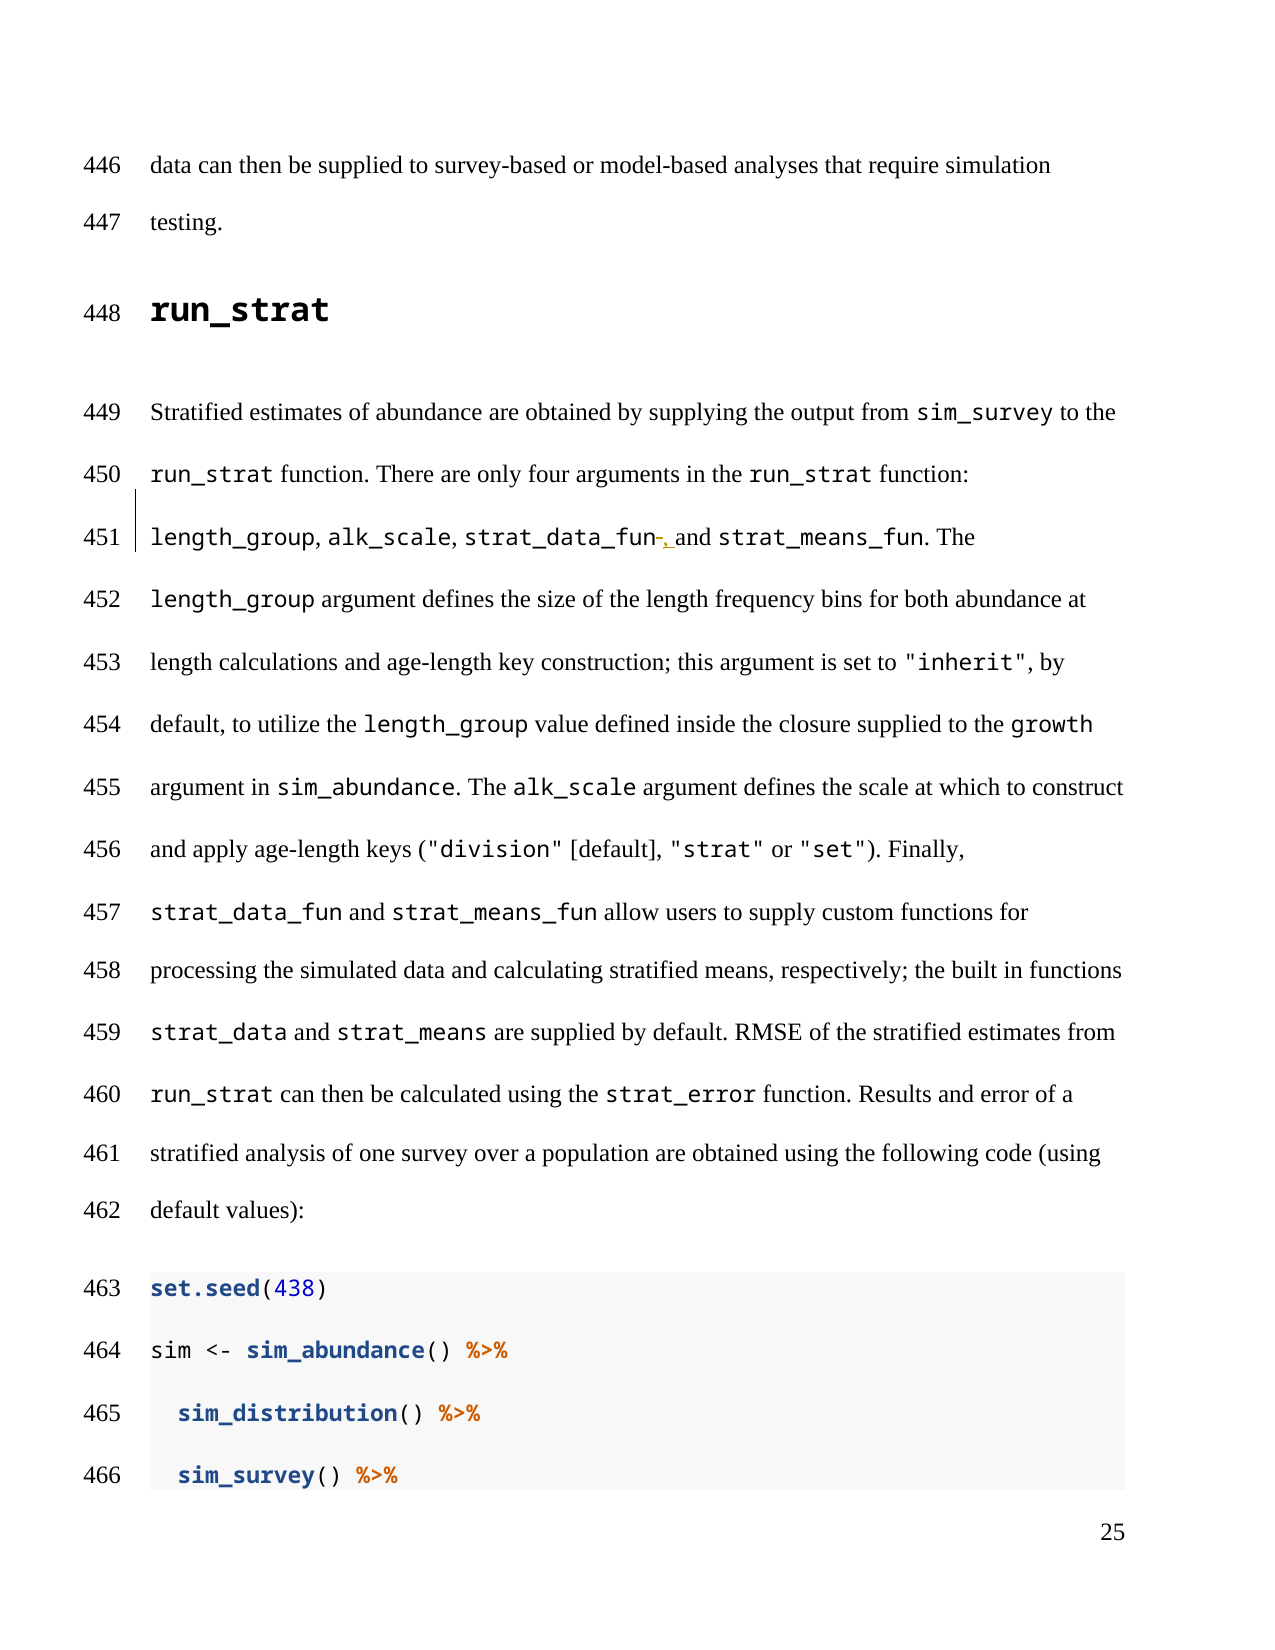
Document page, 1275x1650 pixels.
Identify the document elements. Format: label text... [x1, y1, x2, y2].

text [150, 150, 1125, 236]
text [150, 1272, 1125, 1490]
subtitle run_strat [150, 286, 1125, 331]
text Stratified estimates of abundance are obtained by supplying the output from sim_survey to the run_strat function. There are only four arguments in the run_strat function: length_group, alk_scale, strat_data_funand strat_means_fun. The length_group argument defines the size of the length frequency bins for both abundance at length calculations and age-length key construction; this argument is set to "inherit", by default, to utilize the length_group value defined inside the closure supplied to the growth argument in sim_abundance. The alk_scale argument defines the scale at which to construct and apply age-length keys ("division" [default], "strat" or "set"). Finally, strat_data_fun and strat_means_fun allow users to supply custom functions for processing the simulated data and calculating stratified means, respectively; the built in functions strat_data and strat_means are supplied by default. RMSE of the stratified estimates from run_strat can then be calculated using the strat_error function. Results and error of a stratified analysis of one survey over a population are obtained using the following code (using default values): [150, 395, 1125, 1224]
